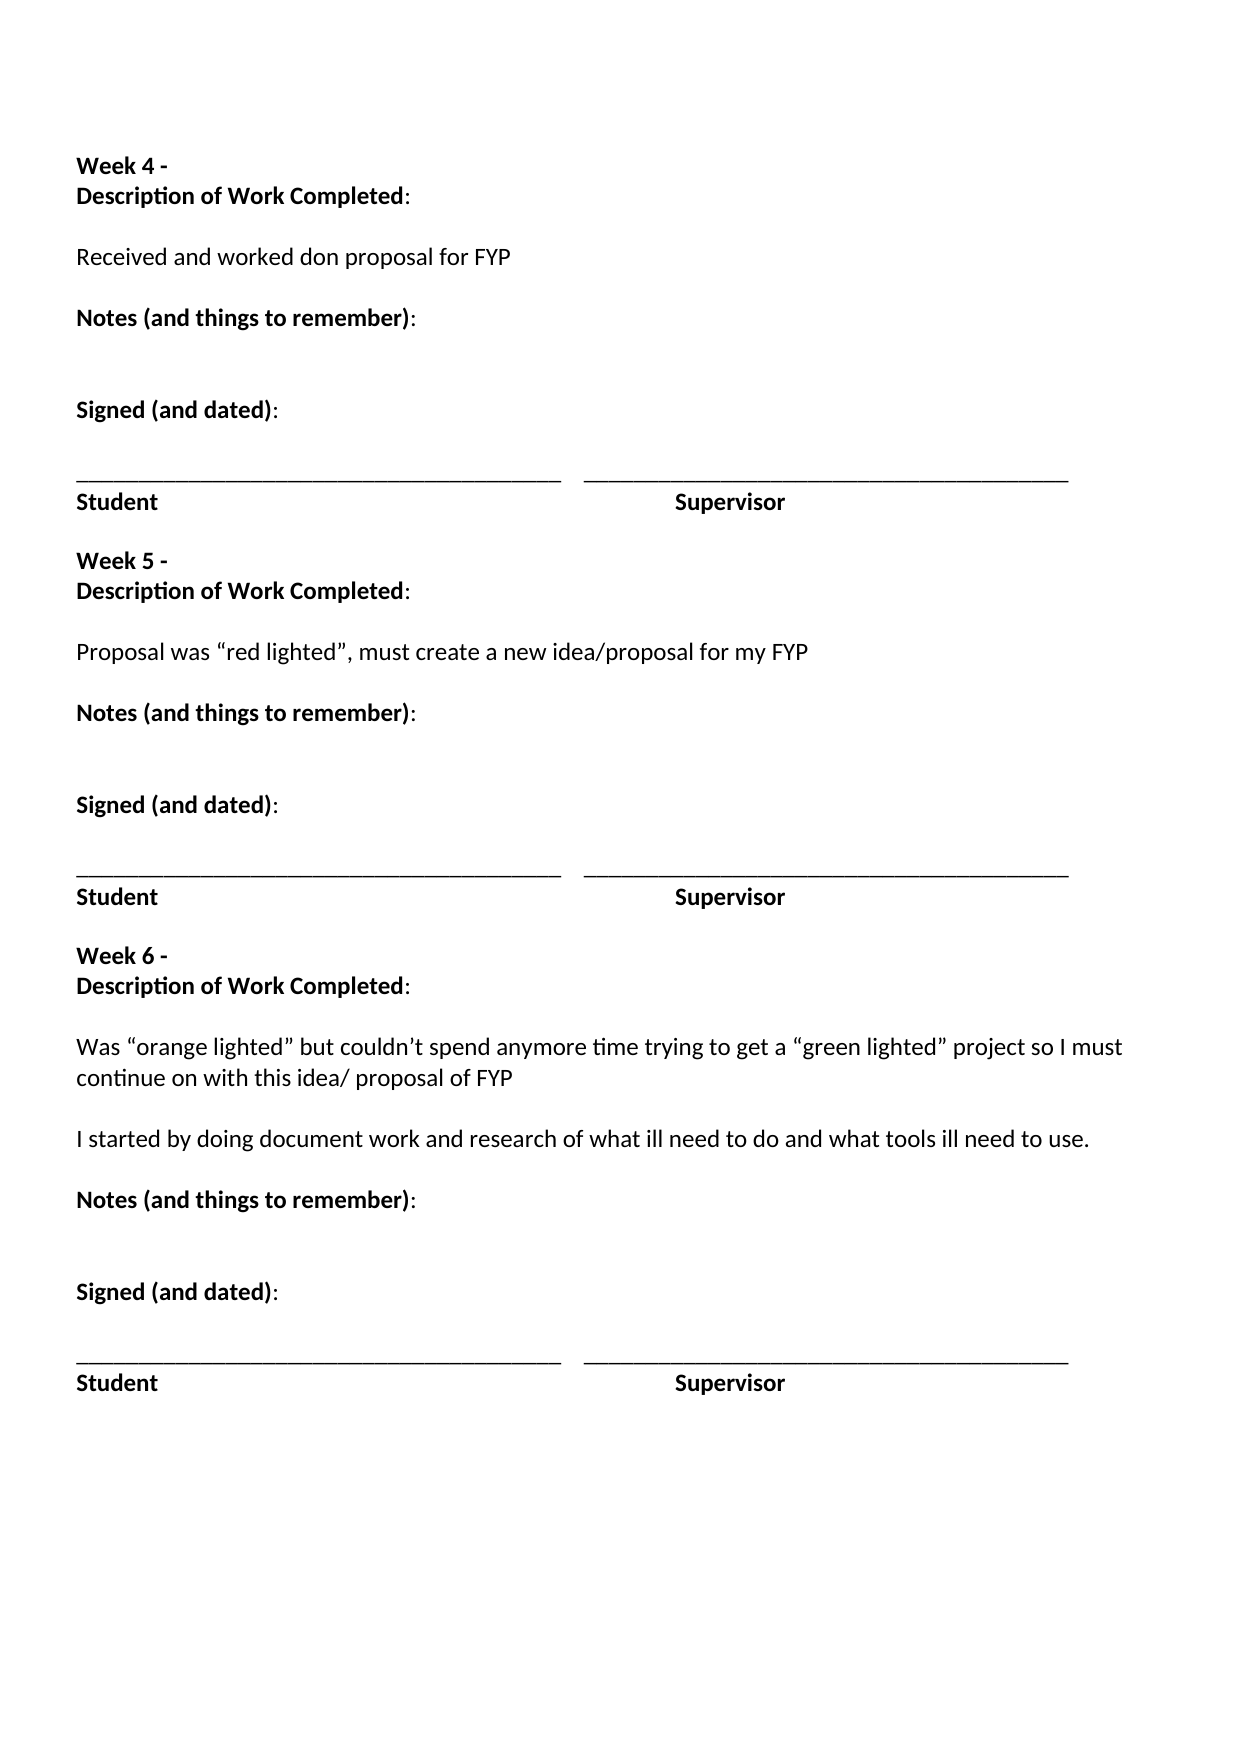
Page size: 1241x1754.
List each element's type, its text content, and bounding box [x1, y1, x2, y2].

text Signed (and dated): [76, 1276, 1149, 1306]
text Notes (and things to remember): [76, 1184, 1149, 1215]
text Signed (and dated): [76, 789, 1149, 820]
text Was “orange lighted” but couldn’t spend anymore time trying to get a “green lighted” project so I must continue on with this idea/ proposal of FYP [76, 1032, 1149, 1093]
text Notes (and things to remember): [76, 698, 1149, 728]
text Notes (and things to remember): [76, 303, 1149, 333]
text I started by doing document work and research of what ill need to do and what tools ill need to use. [76, 1123, 1149, 1154]
text Received and worked don proposal for FYP [76, 242, 1149, 272]
text Description of Work Completed: [76, 181, 1149, 211]
text Signed (and dated): [76, 394, 1149, 425]
text Description of Work Completed: [76, 576, 1149, 606]
text Student Supervisor [76, 881, 1149, 911]
text Week 4 - [76, 150, 1149, 181]
text Description of Work Completed: [76, 971, 1149, 1001]
text Week 5 - [76, 545, 1149, 576]
text _______________________________________ _______________________________________ [76, 1337, 1149, 1367]
text _______________________________________ _______________________________________ [76, 850, 1149, 881]
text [76, 455, 1149, 486]
text Proposal was “red lighted”, must create a new idea/proposal for my FYP [76, 637, 1149, 667]
text Student Supervisor [76, 486, 1149, 516]
text Week 6 - [76, 940, 1149, 971]
text Student Supervisor [76, 1367, 1149, 1398]
